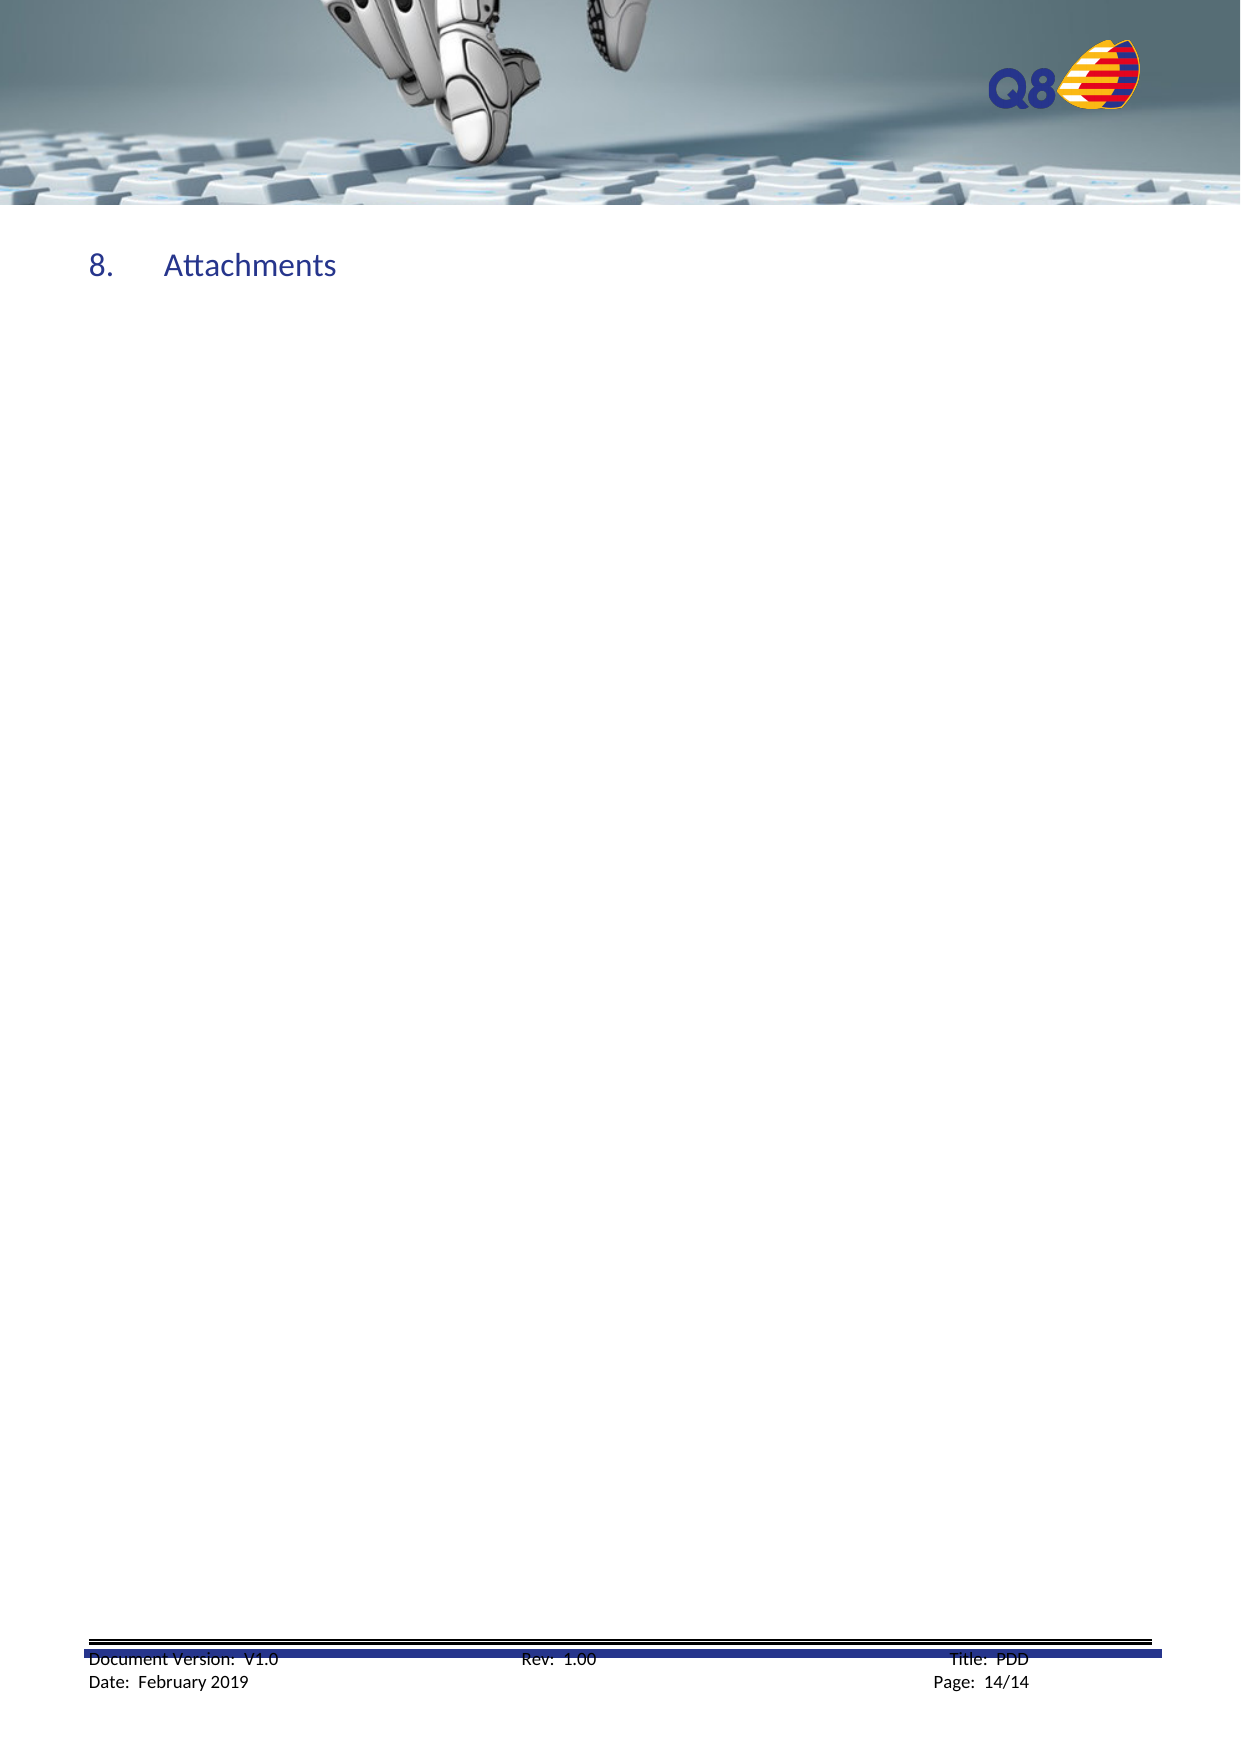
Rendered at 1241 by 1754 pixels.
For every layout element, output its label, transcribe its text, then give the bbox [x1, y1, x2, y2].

subtitle Attachments [89, 244, 1152, 285]
picture [0, 0, 1241, 205]
